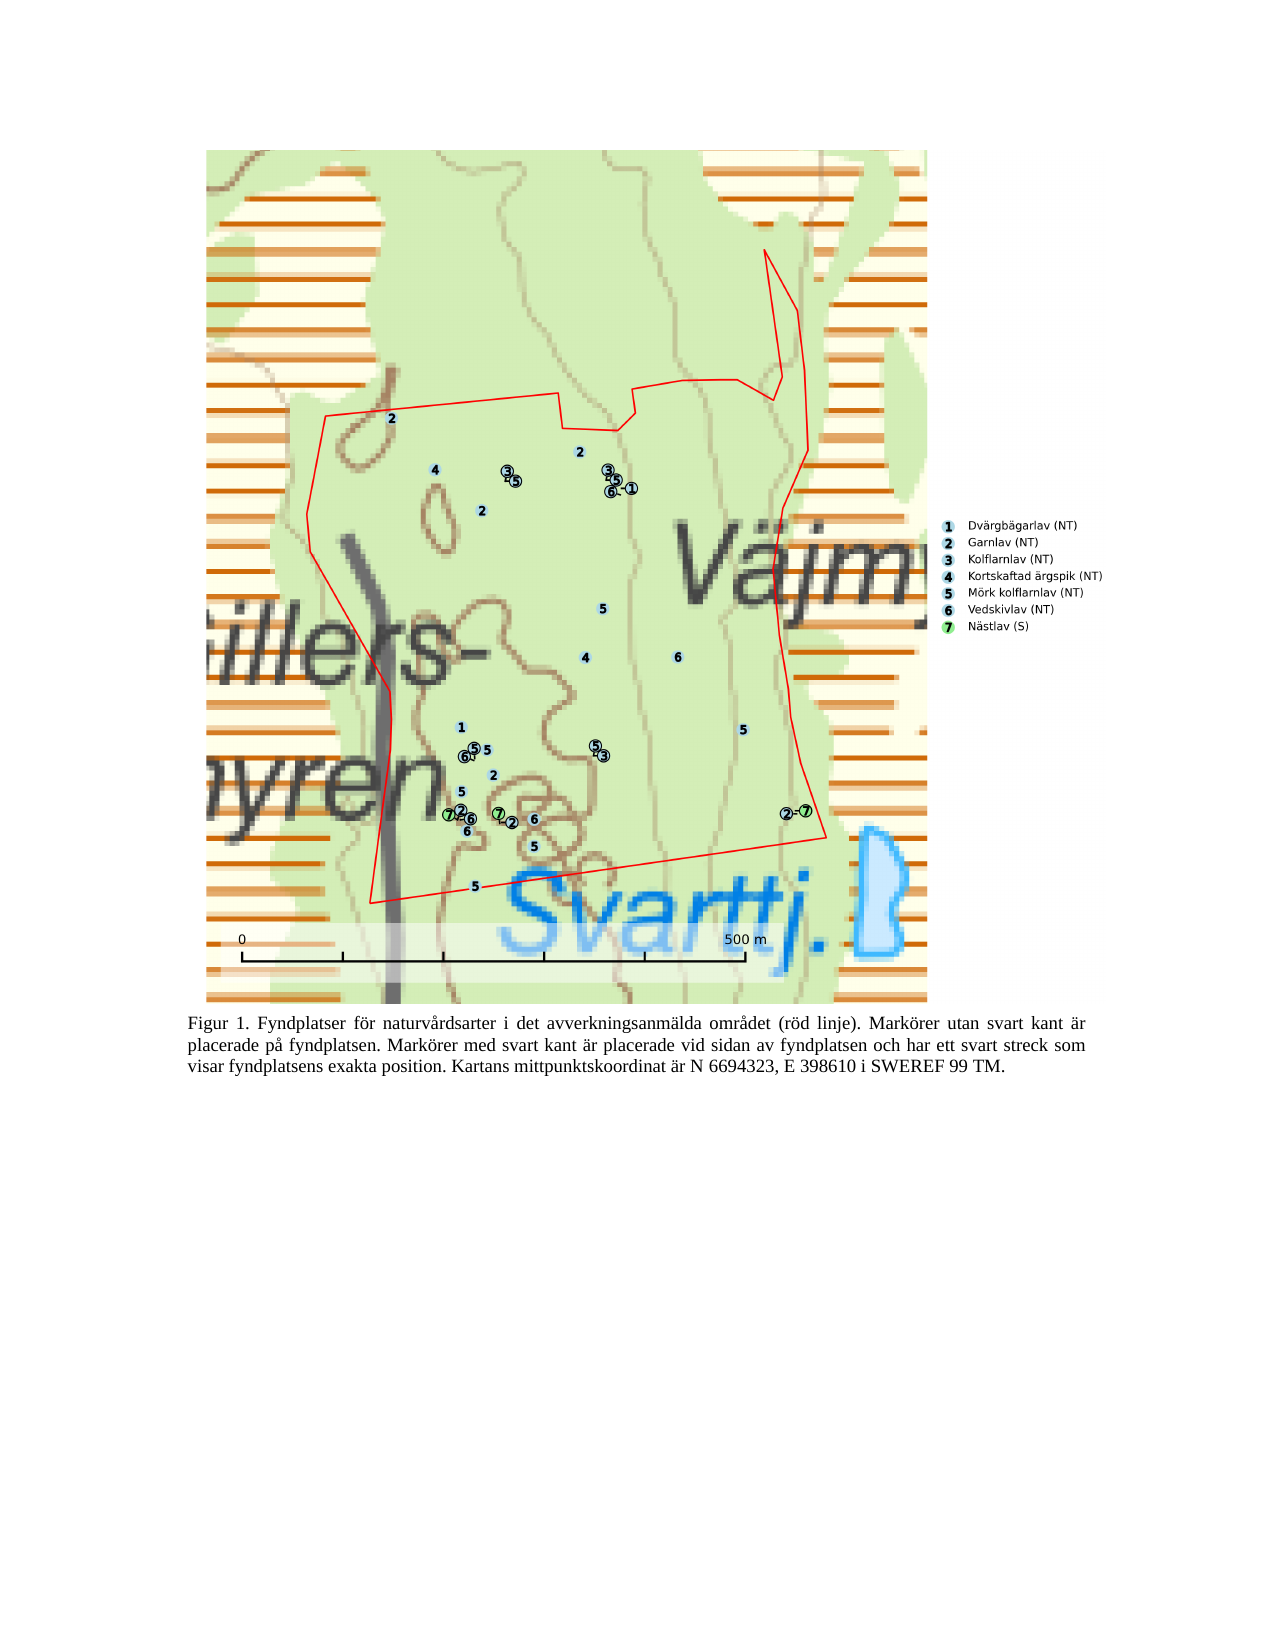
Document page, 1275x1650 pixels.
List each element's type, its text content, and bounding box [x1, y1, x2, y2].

text Figur 1. Fyndplatser för naturvårdsarter i det avverkningsanmälda området (röd linje). Markörer utan svart kant är placerade på fyndplatsen. Markörer med svart kant är placerade vid sidan av fyndplatsen och har ett svart streck som visar fyndplatsens exakta position. Kartans mittpunktskoordinat är N 6694323, E 398610 i SWEREF 99 TM. [187, 1012, 1087, 1077]
picture [206, 150, 1107, 1004]
